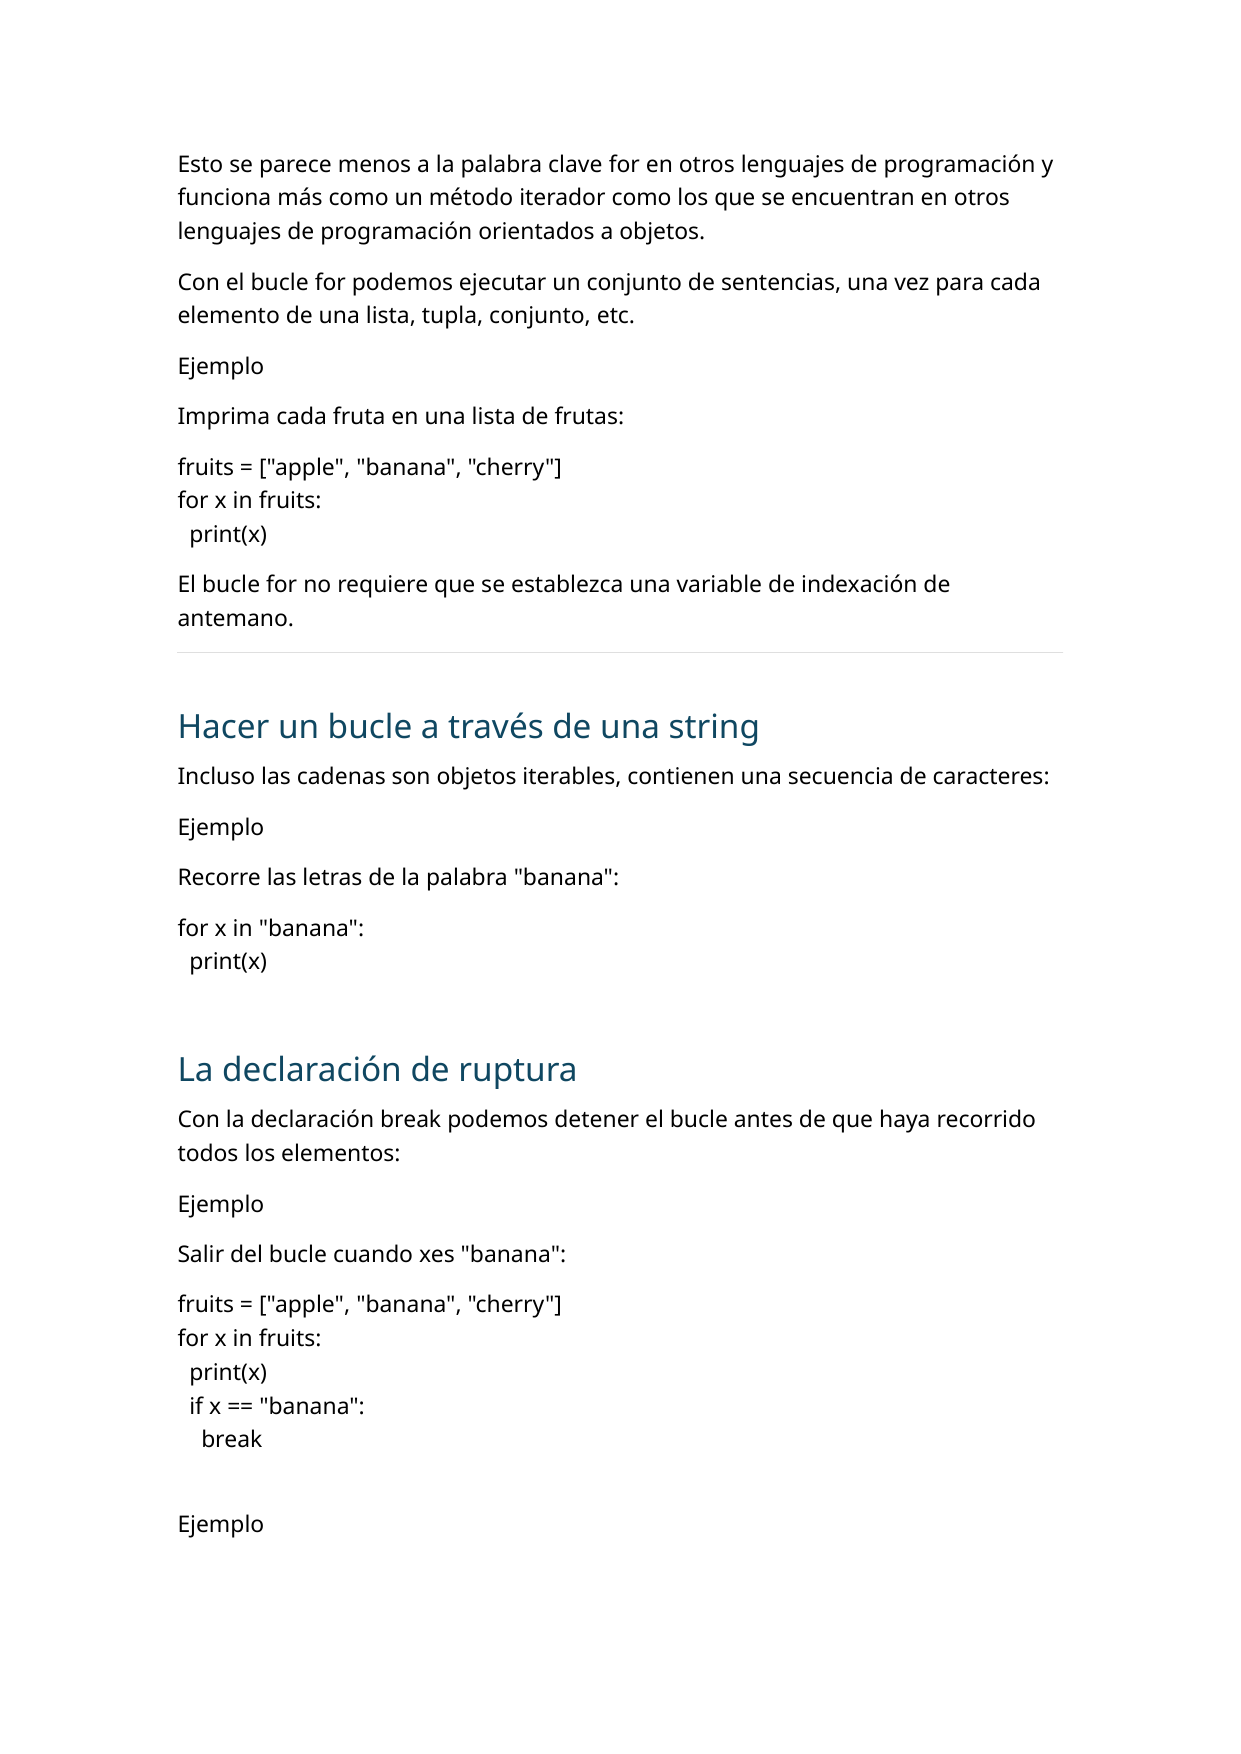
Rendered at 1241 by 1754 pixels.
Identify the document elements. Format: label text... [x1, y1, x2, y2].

text Ejemplo [177, 811, 1063, 842]
subtitle La declaración de ruptura [177, 1046, 1063, 1092]
text Salir del bucle cuando xes "banana": [177, 1238, 1063, 1269]
text Ejemplo [177, 1508, 1063, 1539]
text Recorre las letras de la palabra "banana": [177, 861, 1063, 892]
text Con el bucle for podemos ejecutar un conjunto de sentencias, una vez para cada elemento de una lista, tupla, conjunto, etc. [177, 266, 1063, 331]
text for x in "banana": print(x) [177, 912, 1063, 977]
text Incluso las cadenas son objetos iterables, contienen una secuencia de caracteres: [177, 760, 1063, 792]
text fruits = ["apple", "banana", "cherry"] for x in fruits: print(x) if x == "banana": break [177, 1288, 1063, 1488]
text Con la declaración break podemos detener el bucle antes de que haya recorrido todos los elementos: [177, 1103, 1063, 1168]
text Imprima cada fruta en una lista de frutas: [177, 400, 1063, 431]
text Esto se parece menos a la palabra clave for en otros lenguajes de programación y funciona más como un método iterador como los que se encuentran en otros lenguajes de programación orientados a objetos. [177, 148, 1063, 246]
subtitle Hacer un bucle a través de una string [177, 703, 1063, 748]
text fruits = ["apple", "banana", "cherry"] for x in fruits: print(x) [177, 451, 1063, 549]
text Ejemplo [177, 350, 1063, 381]
text El bucle for no requiere que se establezca una variable de indexación de antemano. [177, 568, 1063, 633]
text Ejemplo [177, 1188, 1063, 1219]
